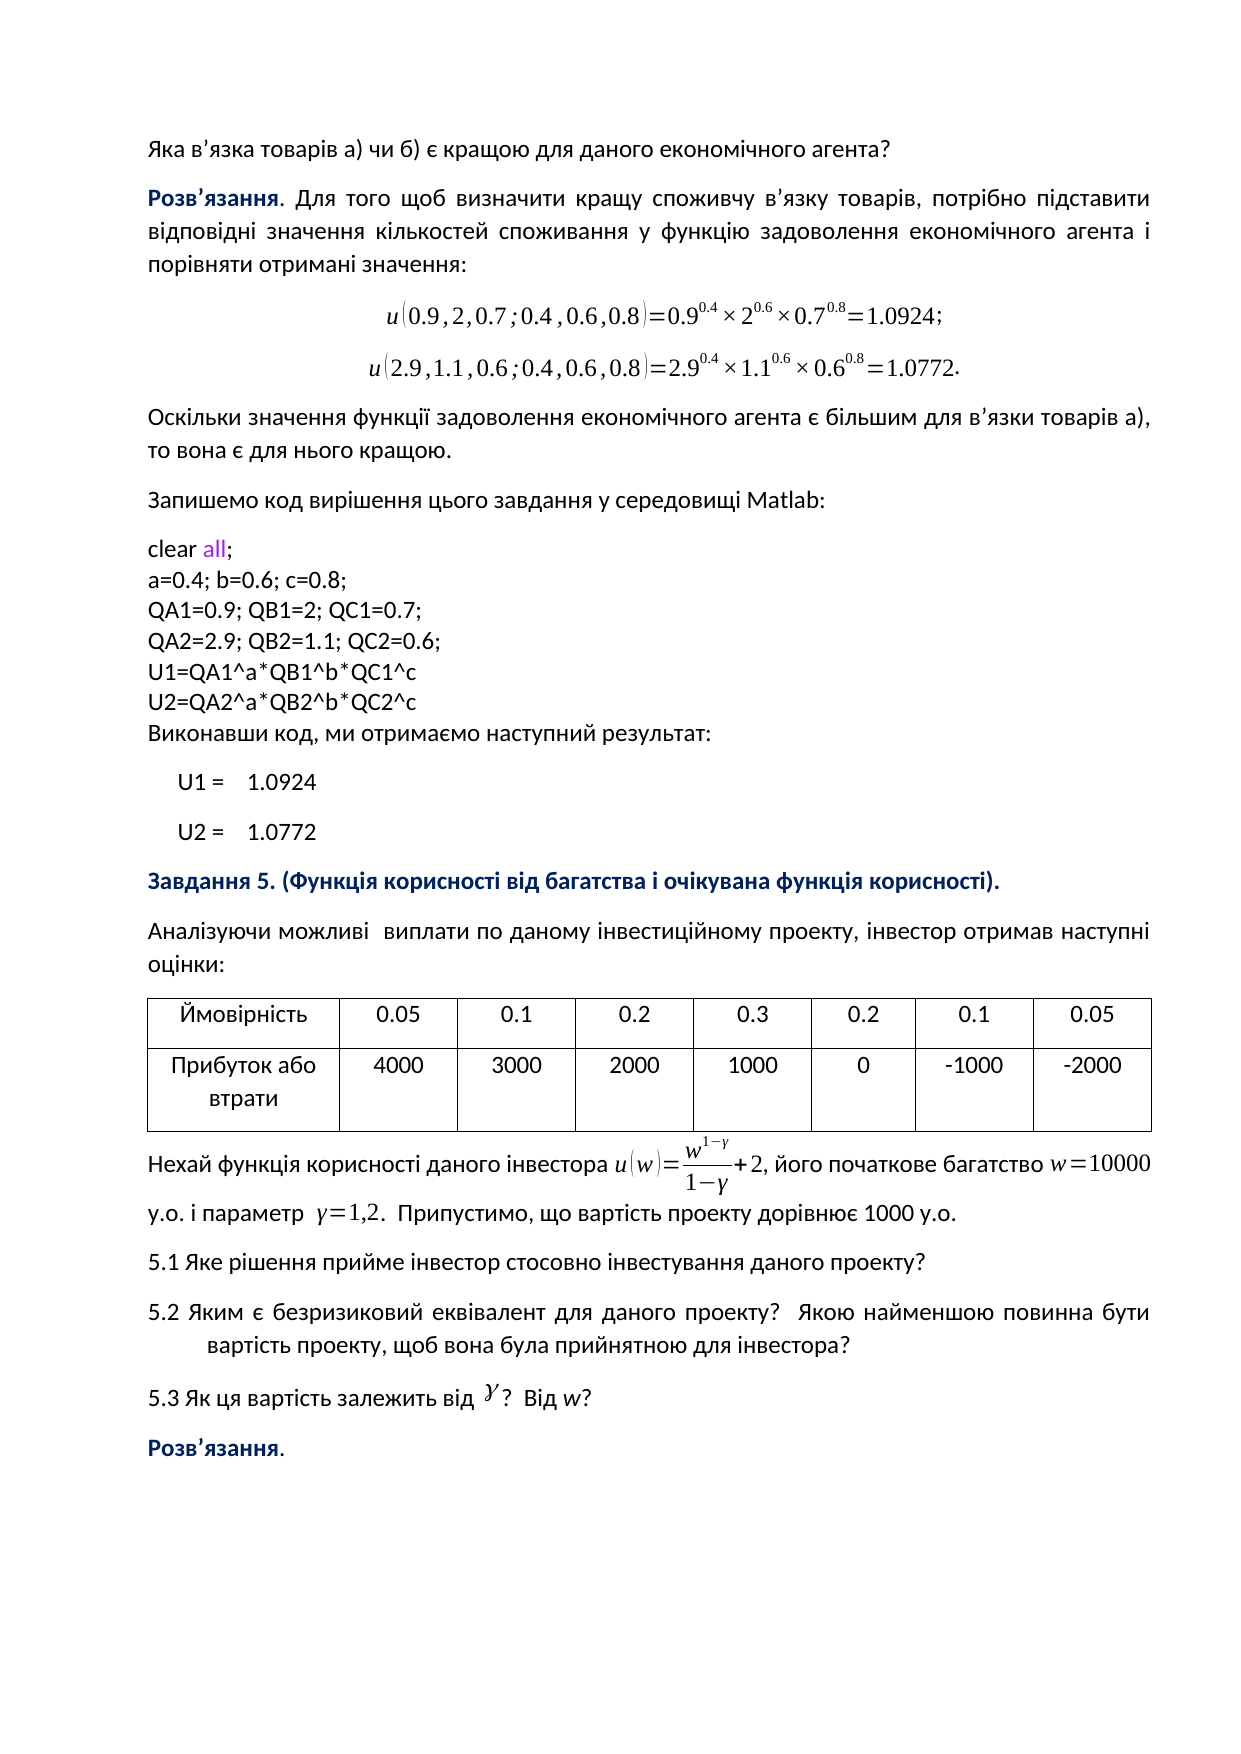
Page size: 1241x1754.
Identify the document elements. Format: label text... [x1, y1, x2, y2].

text U1 = 1.0924 [177, 766, 1152, 797]
table_header 0.2 [576, 999, 693, 1048]
text ; [177, 298, 1152, 331]
table_cell 0 [812, 1049, 915, 1131]
table_header 0.1 [458, 999, 575, 1048]
text Аналізуючи можливі виплати по даному інвестиційному проекту, інвестор отримав наступні оцінки: [148, 915, 1152, 978]
text U2 = 1.0772 [177, 816, 1152, 846]
text Виконавши код, ми отримаємо наступний результат: [148, 717, 1152, 747]
text U1=QA1^a*QB1^b*QC1^c [148, 656, 1152, 686]
text . [177, 350, 1152, 382]
text a=0.4; b=0.6; c=0.8; [148, 564, 1152, 594]
text QA2=2.9; QB2=1.1; QC2=0.6; [148, 625, 1152, 656]
table_cell -1000 [916, 1049, 1033, 1131]
table_cell -2000 [1034, 1049, 1151, 1131]
table_cell 2000 [576, 1049, 693, 1131]
text Оскільки значення функції задоволення економічного агента є більшим для в’язки товарів а), то вона є для нього кращою. [148, 401, 1152, 465]
text clear all; [148, 533, 1152, 564]
table_header 0.05 [340, 999, 457, 1048]
text Нехай функція корисності даного інвестора , його початкове багатство у.о. і параметр . Припустимо, що вартість проекту дорівнює 1000 у.о. [148, 1132, 1152, 1227]
text Яка в’язка товарів а) чи б) є кращою для даного економічного агента? [148, 133, 1152, 163]
text QA1=0.9; QB1=2; QC1=0.7; [148, 594, 1152, 625]
text Розв’язання. [148, 1432, 1152, 1463]
text Розв’язання. Для того щоб визначити кращу споживчу в’язку товарів, потрібно підставити відповідні значення кількостей споживання у функцію задоволення економічного агента і порівняти отримані значення: [148, 182, 1152, 279]
text Завдання 5. (Функція корисності від багатства і очікувана функція корисності). [148, 865, 1152, 896]
table_cell 3000 [458, 1049, 575, 1131]
table_cell 1000 [694, 1049, 811, 1131]
table_header 0.1 [916, 999, 1033, 1048]
table_header Ймовірність [148, 999, 339, 1048]
table_header 0.05 [1034, 999, 1151, 1048]
text 5.2 Яким є безризиковий еквівалент для даного проекту? Якою найменшою повинна бути вартість проекту, щоб вона була прийнятною для інвестора? [148, 1296, 1152, 1359]
text U2=QA2^a*QB2^b*QC2^c [148, 686, 1152, 717]
table_cell 4000 [340, 1049, 457, 1131]
text 5.1 Яке рішення прийме інвестор стосовно інвестування даного проекту? [148, 1247, 1152, 1277]
table_cell Прибуток або втрати [148, 1049, 339, 1131]
text Запишемо код вирішення цього завдання у середовищі Matlab: [148, 484, 1152, 514]
table_header 0.3 [694, 999, 811, 1048]
table_header 0.2 [812, 999, 915, 1048]
text 5.3 Як ця вартість залежить від ? Від w? [148, 1379, 1152, 1413]
